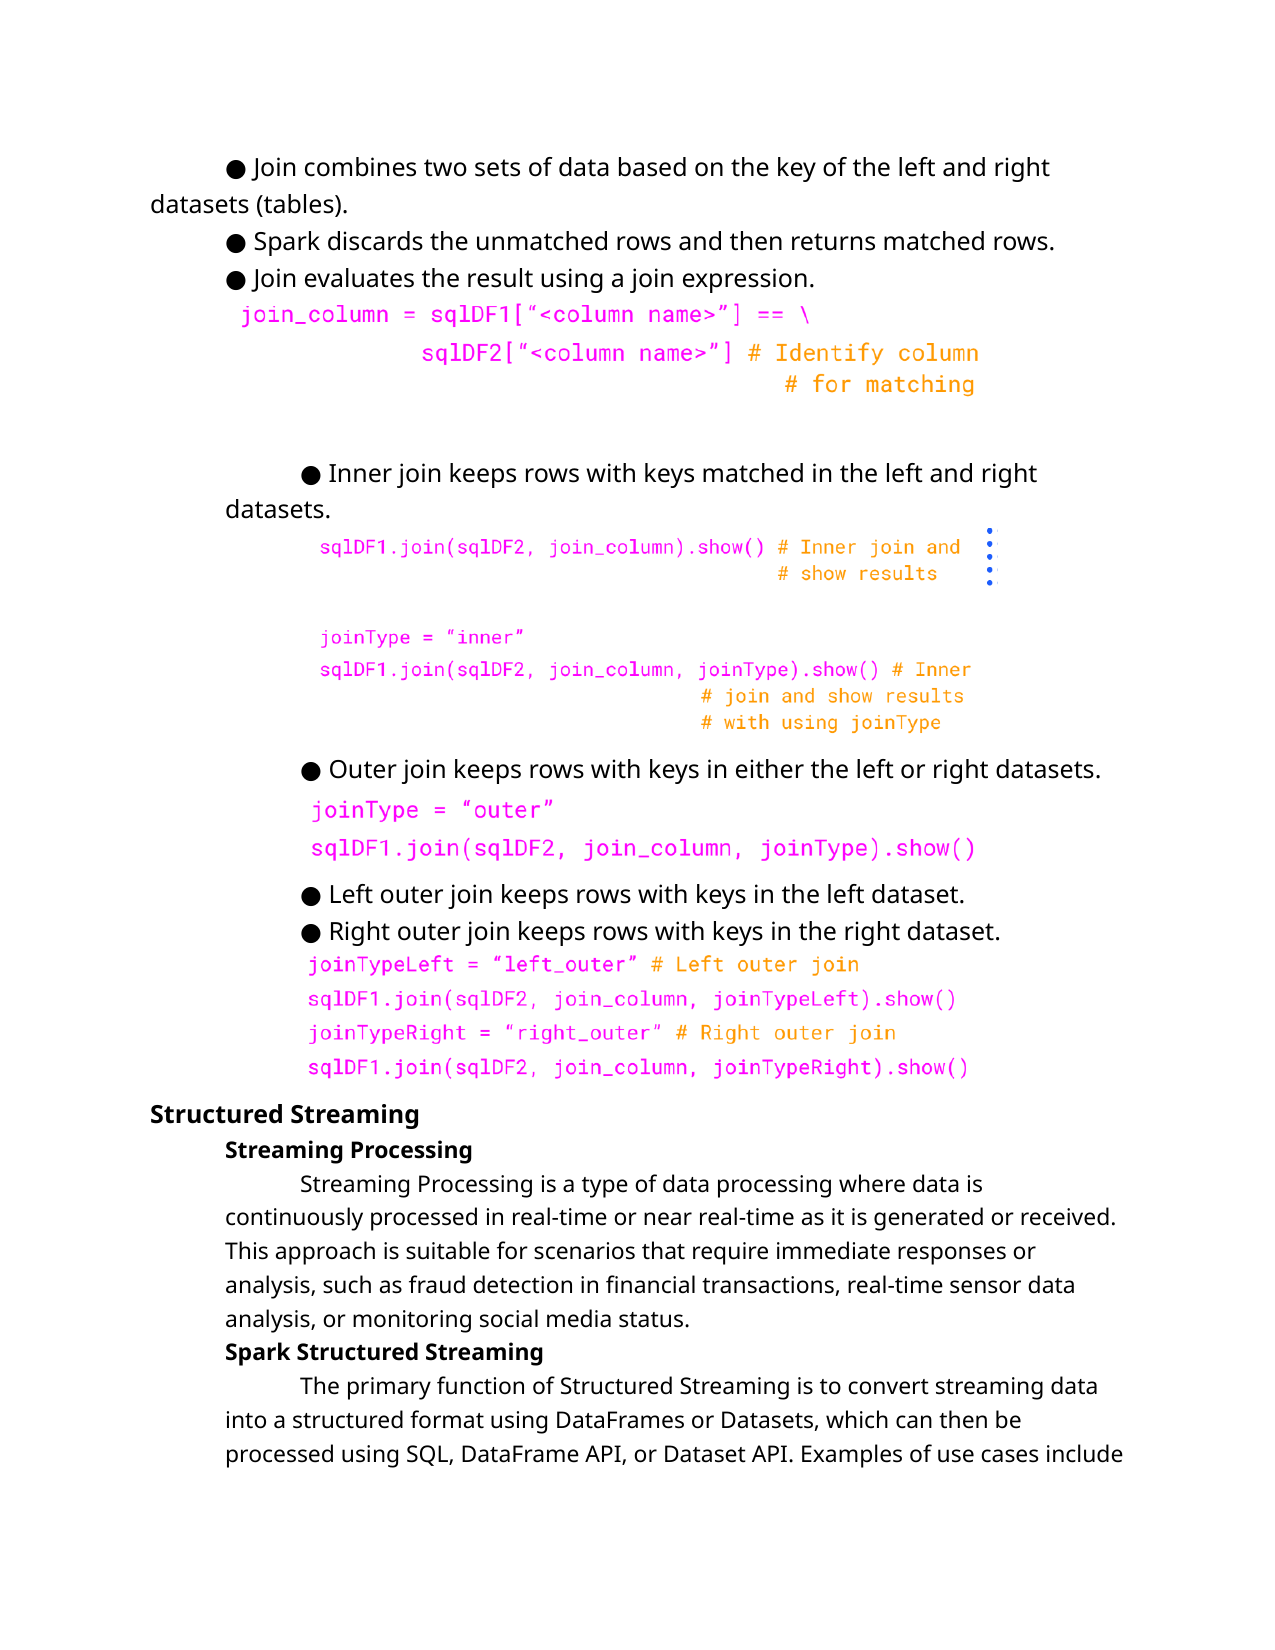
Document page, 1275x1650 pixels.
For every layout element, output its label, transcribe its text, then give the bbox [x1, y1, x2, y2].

text Streaming Processing [150, 1134, 1125, 1165]
text ● Left outer join keeps rows with keys in the left dataset. [225, 876, 1125, 910]
picture [300, 788, 984, 874]
text ● Join evaluates the result using a join expression. [150, 260, 1125, 294]
text ● Right outer join keeps rows with keys in the right dataset. [225, 913, 1125, 947]
text Streaming Processing is a type of data processing where data is continuously processed in real-time or near real-time as it is generated or received. This approach is suitable for scenarios that require immediate responses or analysis, such as fraud detection in financial transactions, real-time sensor data analysis, or monitoring social media status. [225, 1167, 1125, 1334]
text Structured Streaming [150, 1097, 1125, 1131]
picture [300, 528, 998, 750]
picture [300, 950, 997, 1095]
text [225, 1370, 1125, 1469]
text Spark Structured Streaming [150, 1336, 1125, 1367]
text ● Outer join keeps rows with keys in either the left or right datasets. [225, 752, 1125, 786]
text ● Inner join keeps rows with keys matched in the left and right datasets. [225, 455, 1125, 526]
picture [225, 297, 1003, 416]
text ● Spark discards the unmatched rows and then returns matched rows. [150, 223, 1125, 258]
text ● Join combines two sets of data based on the key of the left and right datasets (tables). [150, 150, 1125, 221]
